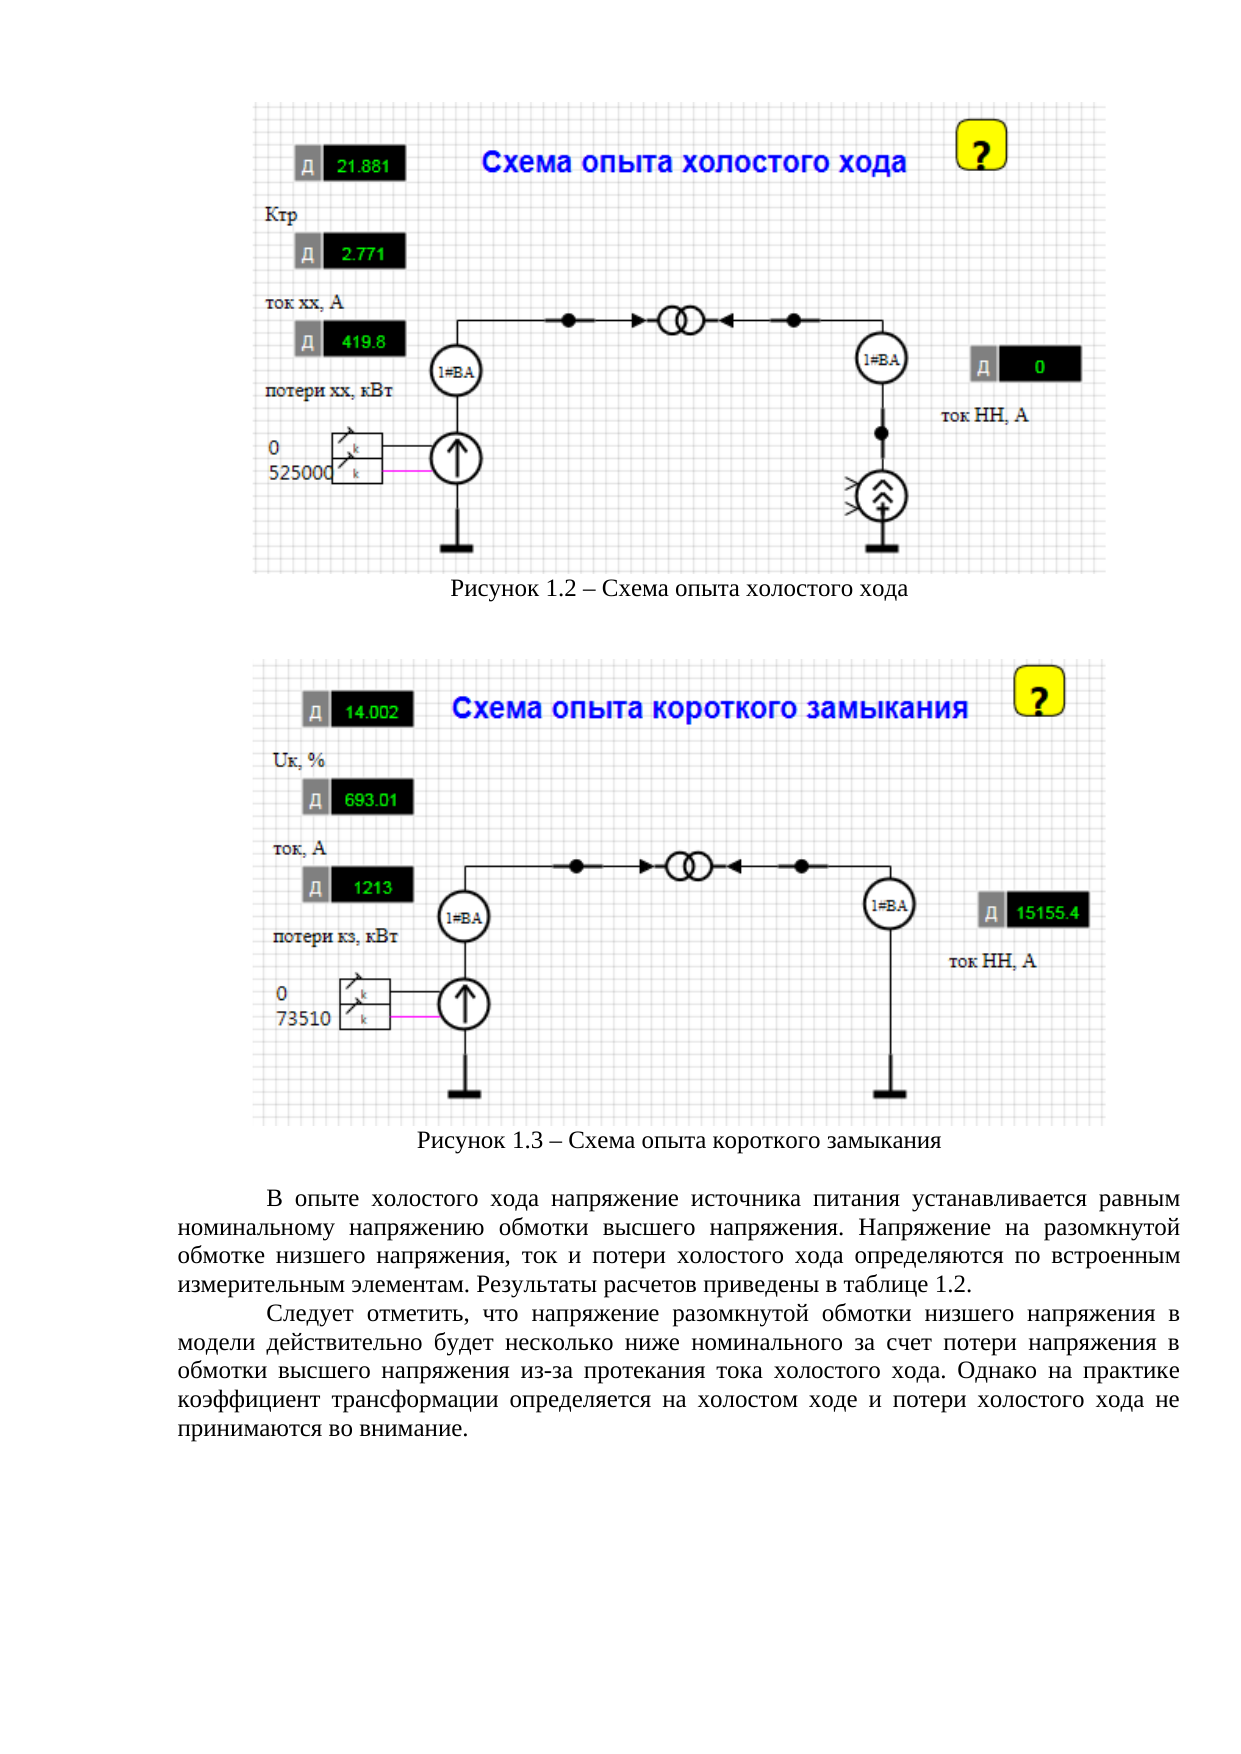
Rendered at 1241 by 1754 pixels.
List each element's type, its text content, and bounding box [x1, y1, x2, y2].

picture [252, 659, 1106, 1126]
picture [252, 102, 1106, 574]
text Рисунок 1.3 – Схема опыта короткого замыкания [177, 1125, 1181, 1154]
text Следует отметить, что напряжение разомкнутой обмотки низшего напряжения в модели действительно будет несколько ниже номинального за счет потери напряжения в обмотки высшего напряжения из-за протекания тока холостого хода. Однако на практике коэффициент трансформации определяется на холостом ходе и потери холостого хода не принимаются во внимание. [177, 1298, 1181, 1442]
text Рисунок 1.2 – Схема опыта холостого хода [177, 573, 1181, 602]
text В опыте холостого хода напряжение источника питания устанавливается равным номинальному напряжению обмотки высшего напряжения. Напряжение на разомкнутой обмотке низшего напряжения, ток и потери холостого хода определяются по встроенным измерительным элементам. Результаты расчетов приведены в таблице 1.2. [177, 1183, 1181, 1298]
